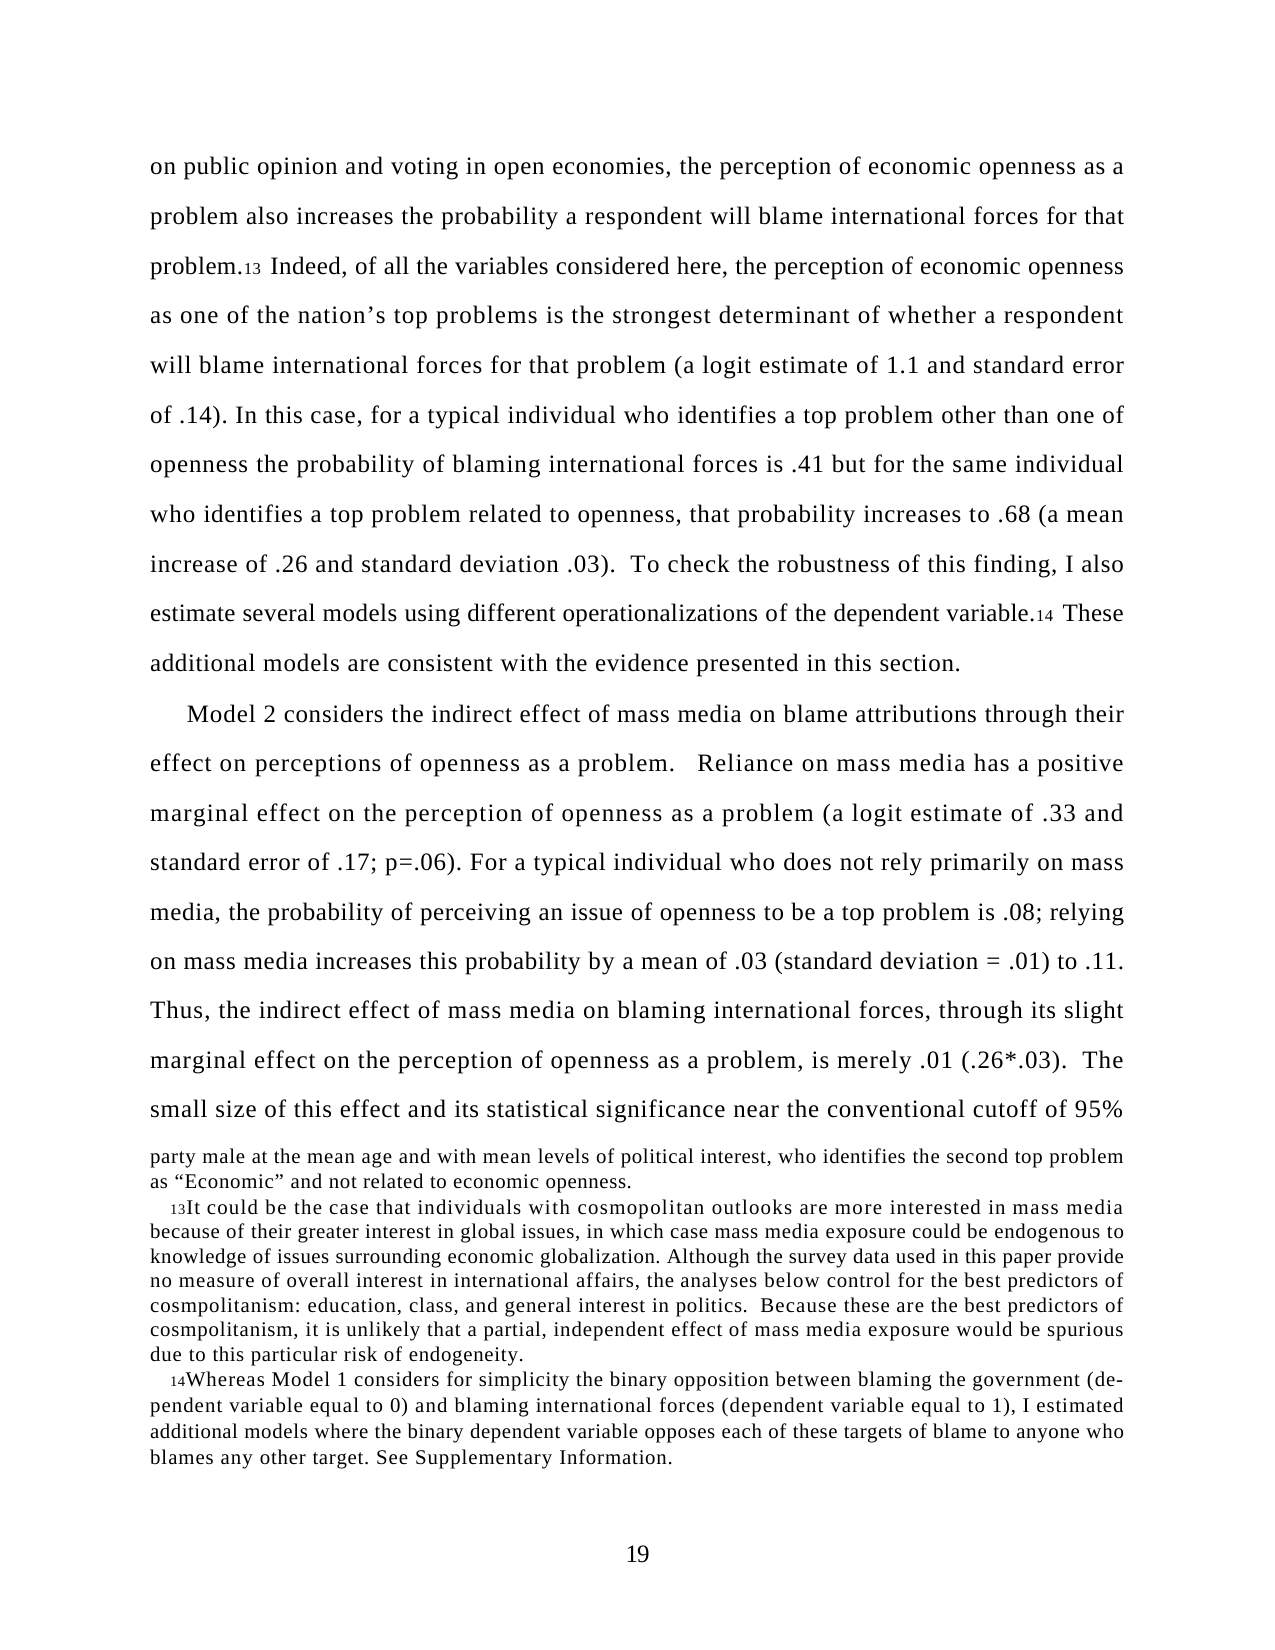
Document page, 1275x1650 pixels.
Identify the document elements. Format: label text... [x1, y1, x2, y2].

text party male at the mean age and with mean levels of political interest, who identifies the second top problem as “Economic” and not related to economic openness. [150, 1144, 1130, 1193]
text 13It could be the case that individuals with cosmopolitan outlooks are more interested in mass media because of their greater interest in global issues, in which case mass media exposure could be endogenous to knowledge of issues surrounding economic globalization. Although the survey data used in this paper provide no measure of overall interest in international affairs, the analyses below control for the best predictors of cosmpolitanism: education, class, and general interest in politics. Because these are the best predictors of cosmpolitanism, it is unlikely that a partial, independent effect of mass media exposure would be spurious due to this particular risk of endogeneity. [150, 1195, 1130, 1366]
text on public opinion and voting in open economies, the perception of economic openness as a problem also increases the probability a respondent will blame international forces for that problem.13 Indeed, of all the variables considered here, the perception of economic openness as one of the nation’s top problems is the strongest determinant of whether a respondent will blame international forces for that problem (a logit estimate of 1.1 and standard error of .14). In this case, for a typical individual who identifies a top problem other than one of openness the probability of blaming international forces is .41 but for the same individual who identifies a top problem related to openness, that probability increases to .68 (a mean increase of .26 and standard deviation .03). To check the robustness of this finding, I also estimate several models using different operationalizations of the dependent variable.14 These additional models are consistent with the evidence presented in this section. [150, 151, 1132, 677]
text 14Whereas Model 1 considers for simplicity the binary opposition between blaming the government (de- pendent variable equal to 0) and blaming international forces (dependent variable equal to 1), I estimated additional models where the binary dependent variable opposes each of these targets of blame to anyone who blames any other target. See Supplementary Information. [150, 1367, 1130, 1469]
text Model 2 considers the indirect effect of mass media on blame attributions through their effect on perceptions of openness as a problem. Reliance on mass media has a positive marginal effect on the perception of openness as a problem (a logit estimate of .33 and standard error of .17; p=.06). For a typical individual who does not rely primarily on mass media, the probability of perceiving an issue of openness to be a top problem is .08; relying on mass media increases this probability by a mean of .03 (standard deviation = .01) to .11. Thus, the indirect effect of mass media on blaming international forces, through its slight marginal effect on the perception of openness as a problem, is merely .01 (.26*.03). The small size of this effect and its statistical significance near the conventional cutoff of 95% [150, 699, 1132, 1123]
text 19 [625, 1537, 1275, 1568]
